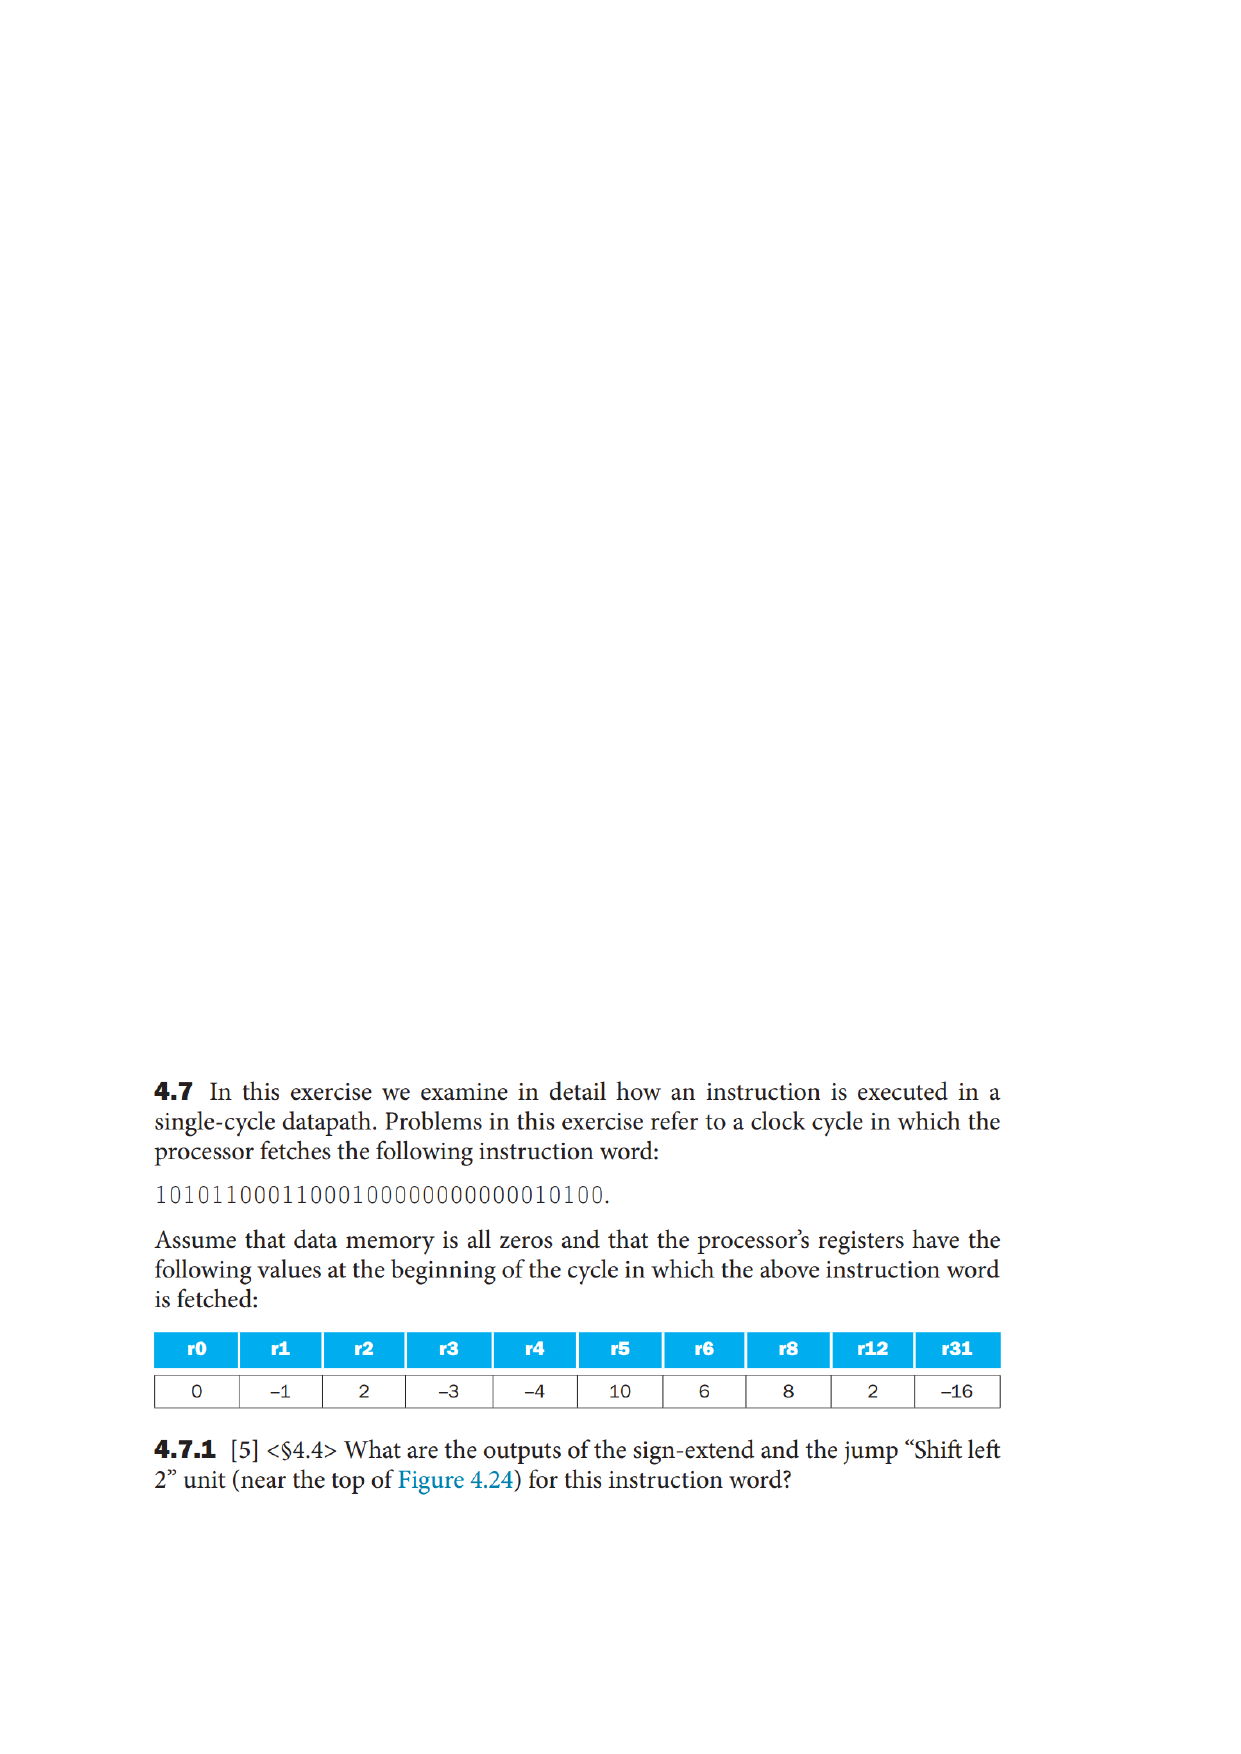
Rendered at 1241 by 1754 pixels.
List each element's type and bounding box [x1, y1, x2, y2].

picture [150, 1075, 1023, 1499]
